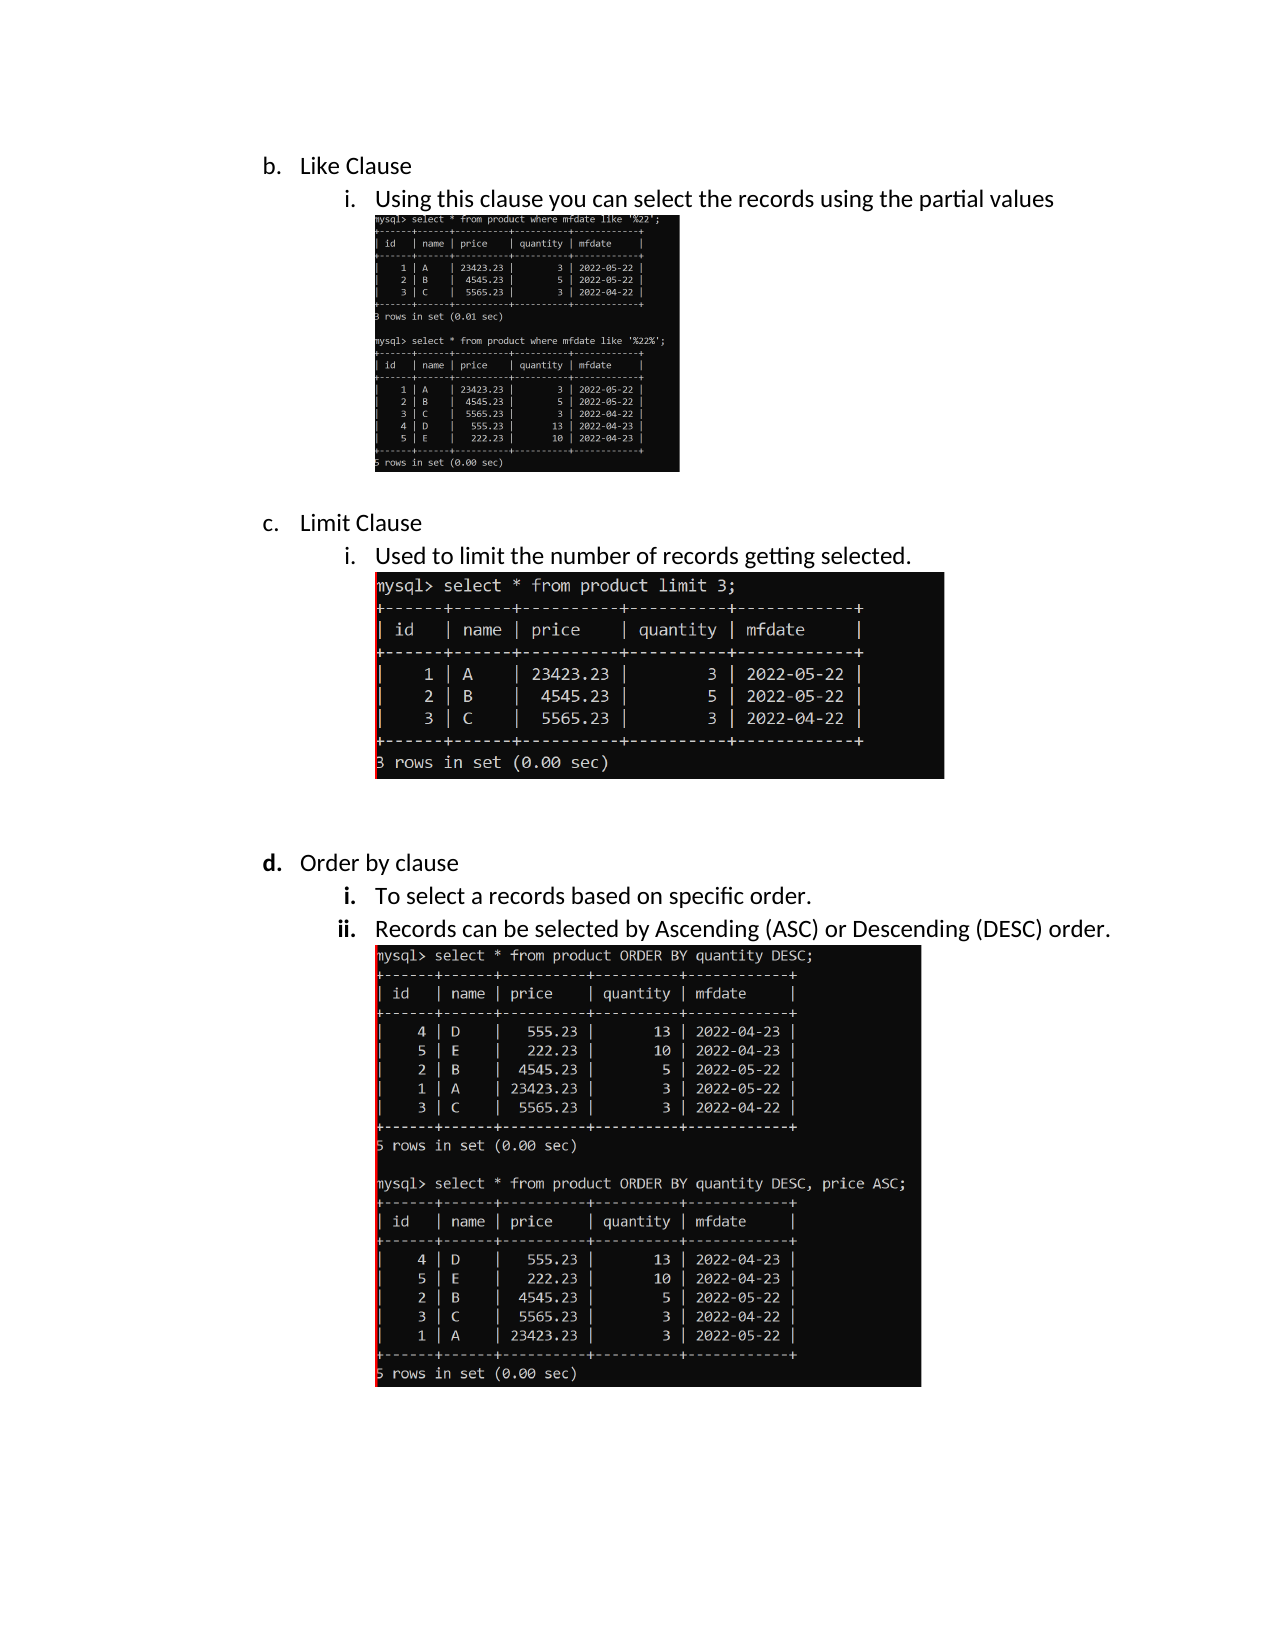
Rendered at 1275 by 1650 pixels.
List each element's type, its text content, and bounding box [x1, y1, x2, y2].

list Records can be selected by Ascending (ASC) or Descending (DESC) order. [356, 913, 1125, 943]
list Like Clause [262, 150, 1125, 181]
picture [375, 945, 922, 1387]
picture [375, 215, 680, 472]
list Limit Clause [262, 507, 1125, 538]
list Used to limit the number of records getting selected. [356, 540, 1125, 571]
list Order by clause [262, 847, 1125, 878]
picture [375, 572, 945, 779]
list Using this clause you can select the records using the partial values [356, 183, 1125, 213]
list To select a records based on specific order. [356, 880, 1125, 911]
